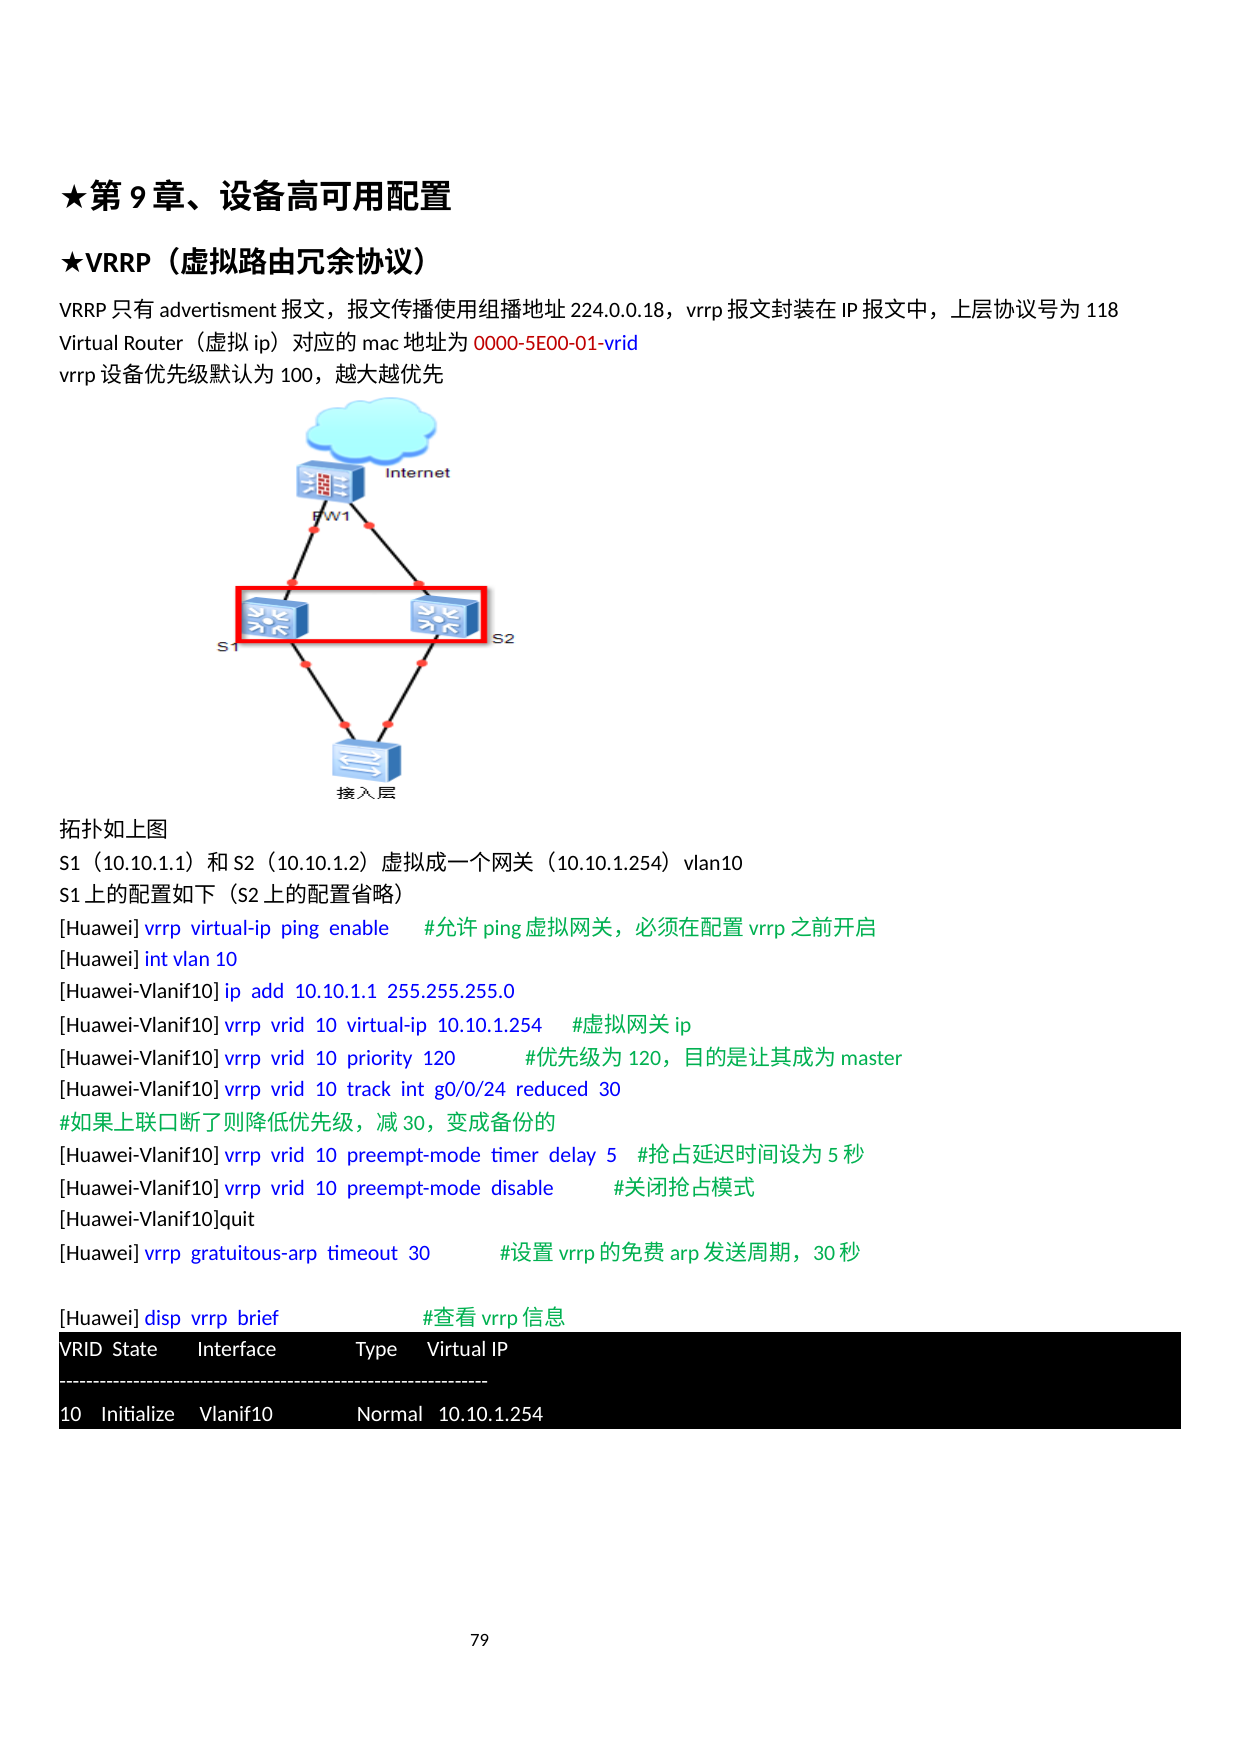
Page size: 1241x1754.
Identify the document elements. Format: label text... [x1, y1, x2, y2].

text [Huawei-Vlanif10]quit [59, 1202, 1181, 1234]
picture [59, 389, 675, 809]
text VRRP只有advertisment报文，报文传播使用组播地址224.0.0.18，vrrp报文封装在IP报文中，上层协议号为118 [59, 292, 1181, 324]
text Virtual Router（虚拟ip）对应的mac地址为0000-5E00-01-vrid [59, 324, 1181, 357]
text VRID State Interface Type Virtual IP [59, 1332, 1181, 1364]
text 拓扑如上图 [59, 812, 1181, 844]
text [Huawei-Vlanif10] vrrp vrid 10 preempt-mode timer delay 5 #抢占延迟时间设为5秒 [59, 1137, 1181, 1169]
text #如果上联口断了则降低优先级，减30，变成备份的 [59, 1104, 1181, 1137]
text 10 Initialize Vlanif10 Normal 10.10.1.254 [59, 1397, 1181, 1429]
text S1上的配置如下（S2上的配置省略） [59, 877, 1181, 909]
text ---------------------------------------------------------------- [59, 1364, 1181, 1397]
text [Huawei-Vlanif10] vrrp vrid 10 priority 120 #优先级为120，目的是让其成为master [59, 1039, 1181, 1072]
text [Huawei-Vlanif10] vrrp vrid 10 preempt-mode disable #关闭抢占模式 [59, 1169, 1181, 1202]
text [Huawei-Vlanif10] vrrp vrid 10 virtual-ip 10.10.1.254 #虚拟网关ip [59, 1007, 1181, 1039]
text [Huawei] int vlan 10 [59, 942, 1181, 974]
text vrrp设备优先级默认为100，越大越优先 [59, 357, 1181, 389]
text [Huawei-Vlanif10] ip add 10.10.1.1 255.255.255.0 [59, 974, 1181, 1007]
text [Huawei] vrrp gratuitous-arp timeout 30 #设置vrrp的免费arp发送周期，30秒 [59, 1234, 1181, 1267]
text S1（10.10.1.1）和S2（10.10.1.2）虚拟成一个网关（10.10.1.254）vlan10 [59, 844, 1181, 877]
text ★第9章、设备高可用配置 [59, 162, 1181, 227]
text ★VRRP（虚拟路由冗余协议） [59, 227, 1181, 292]
text [Huawei] vrrp virtual-ip ping enable #允许ping虚拟网关，必须在配置vrrp之前开启 [59, 909, 1181, 942]
text [Huawei-Vlanif10] vrrp vrid 10 track int g0/0/24 reduced 30 [59, 1072, 1181, 1104]
text [Huawei] disp vrrp brief #查看vrrp信息 [59, 1299, 1181, 1332]
